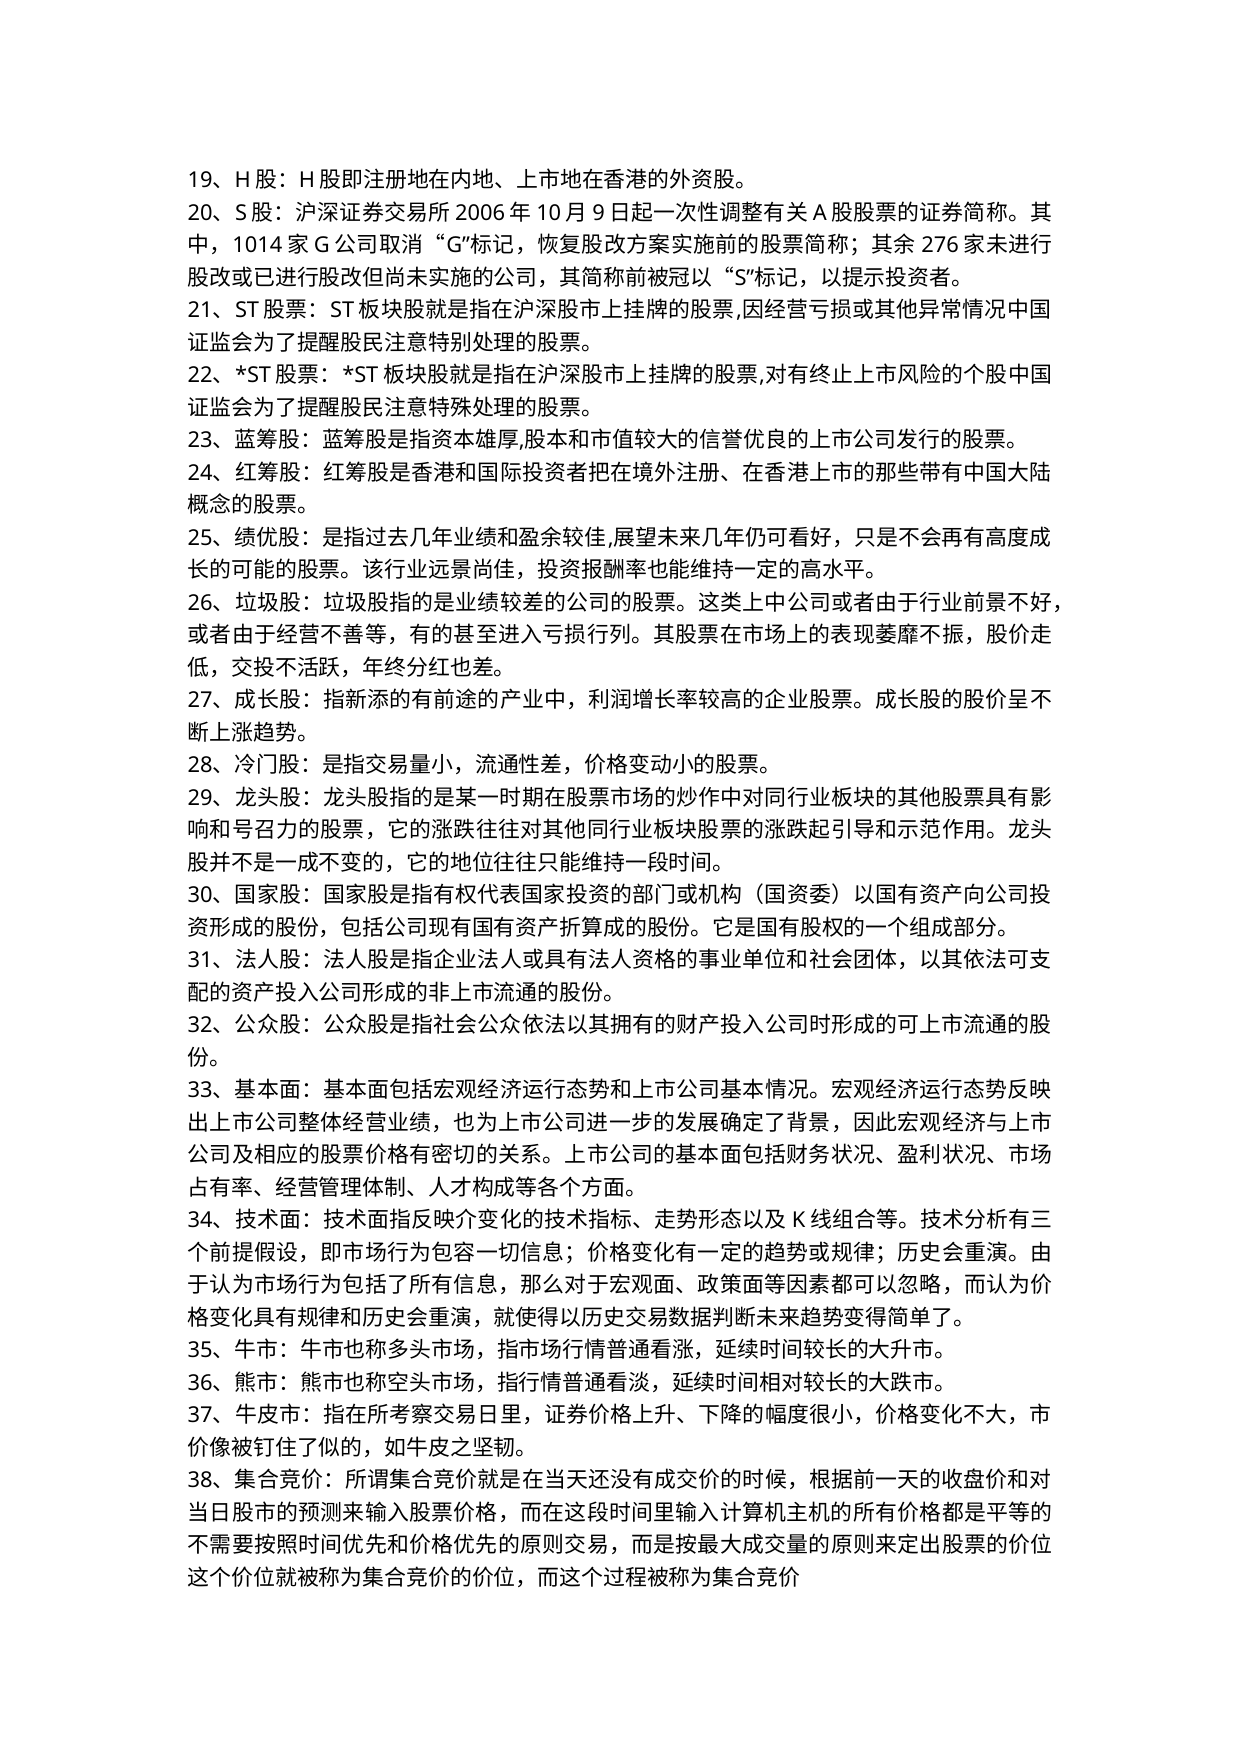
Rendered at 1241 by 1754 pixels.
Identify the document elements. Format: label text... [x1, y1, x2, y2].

text 28、冷门股：是指交易量小，流通性差，价格变动小的股票。 [187, 747, 1053, 779]
text 19、H股：H股即注册地在内地、上市地在香港的外资股。 [187, 162, 1053, 194]
text 27、成长股：指新添的有前途的产业中，利润增长率较高的企业股票。成长股的股价呈不断上涨趋势。 [187, 682, 1053, 747]
text 38、集合竞价：所谓集合竞价就是在当天还没有成交价的时候，根据前一天的收盘价和对当日股市的预测来输入股票价格，而在这段时间里输入计算机主机的所有价格都是平等的，不需要按照时间优先和价格优先的原则交易，而是按最大成交量的原则来定出股票的价位，这个价位就被称为集合竞价的价位，而这个过程被称为集合竞价 [187, 1462, 1053, 1592]
text 30、国家股：国家股是指有权代表国家投资的部门或机构（国资委）以国有资产向公司投资形成的股份，包括公司现有国有资产折算成的股份。它是国有股权的一个组成部分。 [187, 877, 1053, 942]
text 35、牛市：牛市也称多头市场，指市场行情普通看涨，延续时间较长的大升市。 [187, 1332, 1053, 1364]
text 33、基本面：基本面包括宏观经济运行态势和上市公司基本情况。宏观经济运行态势反映出上市公司整体经营业绩，也为上市公司进一步的发展确定了背景，因此宏观经济与上市公司及相应的股票价格有密切的关系。上市公司的基本面包括财务状况、盈利状况、市场占有率、经营管理体制、人才构成等各个方面。 [187, 1072, 1053, 1202]
text 29、龙头股：龙头股指的是某一时期在股票市场的炒作中对同行业板块的其他股票具有影响和号召力的股票，它的涨跌往往对其他同行业板块股票的涨跌起引导和示范作用。龙头股并不是一成不变的，它的地位往往只能维持一段时间。 [187, 779, 1053, 877]
text 34、技术面：技术面指反映介变化的技术指标、走势形态以及K线组合等。技术分析有三个前提假设，即市场行为包容一切信息；价格变化有一定的趋势或规律；历史会重演。由于认为市场行为包括了所有信息，那么对于宏观面、政策面等因素都可以忽略，而认为价格变化具有规律和历史会重演，就使得以历史交易数据判断未来趋势变得简单了。 [187, 1202, 1053, 1332]
text 32、公众股：公众股是指社会公众依法以其拥有的财产投入公司时形成的可上市流通的股份。 [187, 1007, 1053, 1072]
text 31、法人股：法人股是指企业法人或具有法人资格的事业单位和社会团体，以其依法可支配的资产投入公司形成的非上市流通的股份。 [187, 942, 1053, 1007]
text 21、ST股票：ST板块股就是指在沪深股市上挂牌的股票,因经营亏损或其他异常情况中国证监会为了提醒股民注意特别处理的股票。 [187, 292, 1053, 357]
text 22、*ST股票：*ST板块股就是指在沪深股市上挂牌的股票,对有终止上市风险的个股中国证监会为了提醒股民注意特殊处理的股票。 [187, 357, 1053, 422]
text 36、熊市：熊市也称空头市场，指行情普通看淡，延续时间相对较长的大跌市。 [187, 1364, 1053, 1397]
text 25、绩优股：是指过去几年业绩和盈余较佳,展望未来几年仍可看好，只是不会再有高度成长的可能的股票。该行业远景尚佳，投资报酬率也能维持一定的高水平。 [187, 519, 1053, 584]
text 20、S股：沪深证券交易所2006年10月9日起一次性调整有关A股股票的证券简称。其中，1014家G公司取消“G”标记，恢复股改方案实施前的股票简称；其余276家未进行股改或已进行股改但尚未实施的公司，其简称前被冠以“S”标记，以提示投资者。 [187, 194, 1053, 292]
text 26、垃圾股：垃圾股指的是业绩较差的公司的股票。这类上中公司或者由于行业前景不好，或者由于经营不善等，有的甚至进入亏损行列。其股票在市场上的表现萎靡不振，股价走低，交投不活跃，年终分红也差。 [187, 584, 1053, 682]
text 23、蓝筹股：蓝筹股是指资本雄厚,股本和市值较大的信誉优良的上市公司发行的股票。 [187, 422, 1053, 454]
text 37、牛皮市：指在所考察交易日里，证券价格上升、下降的幅度很小，价格变化不大，市价像被钉住了似的，如牛皮之坚韧。 [187, 1397, 1053, 1462]
text 24、红筹股：红筹股是香港和国际投资者把在境外注册、在香港上市的那些带有中国大陆概念的股票。 [187, 454, 1053, 519]
